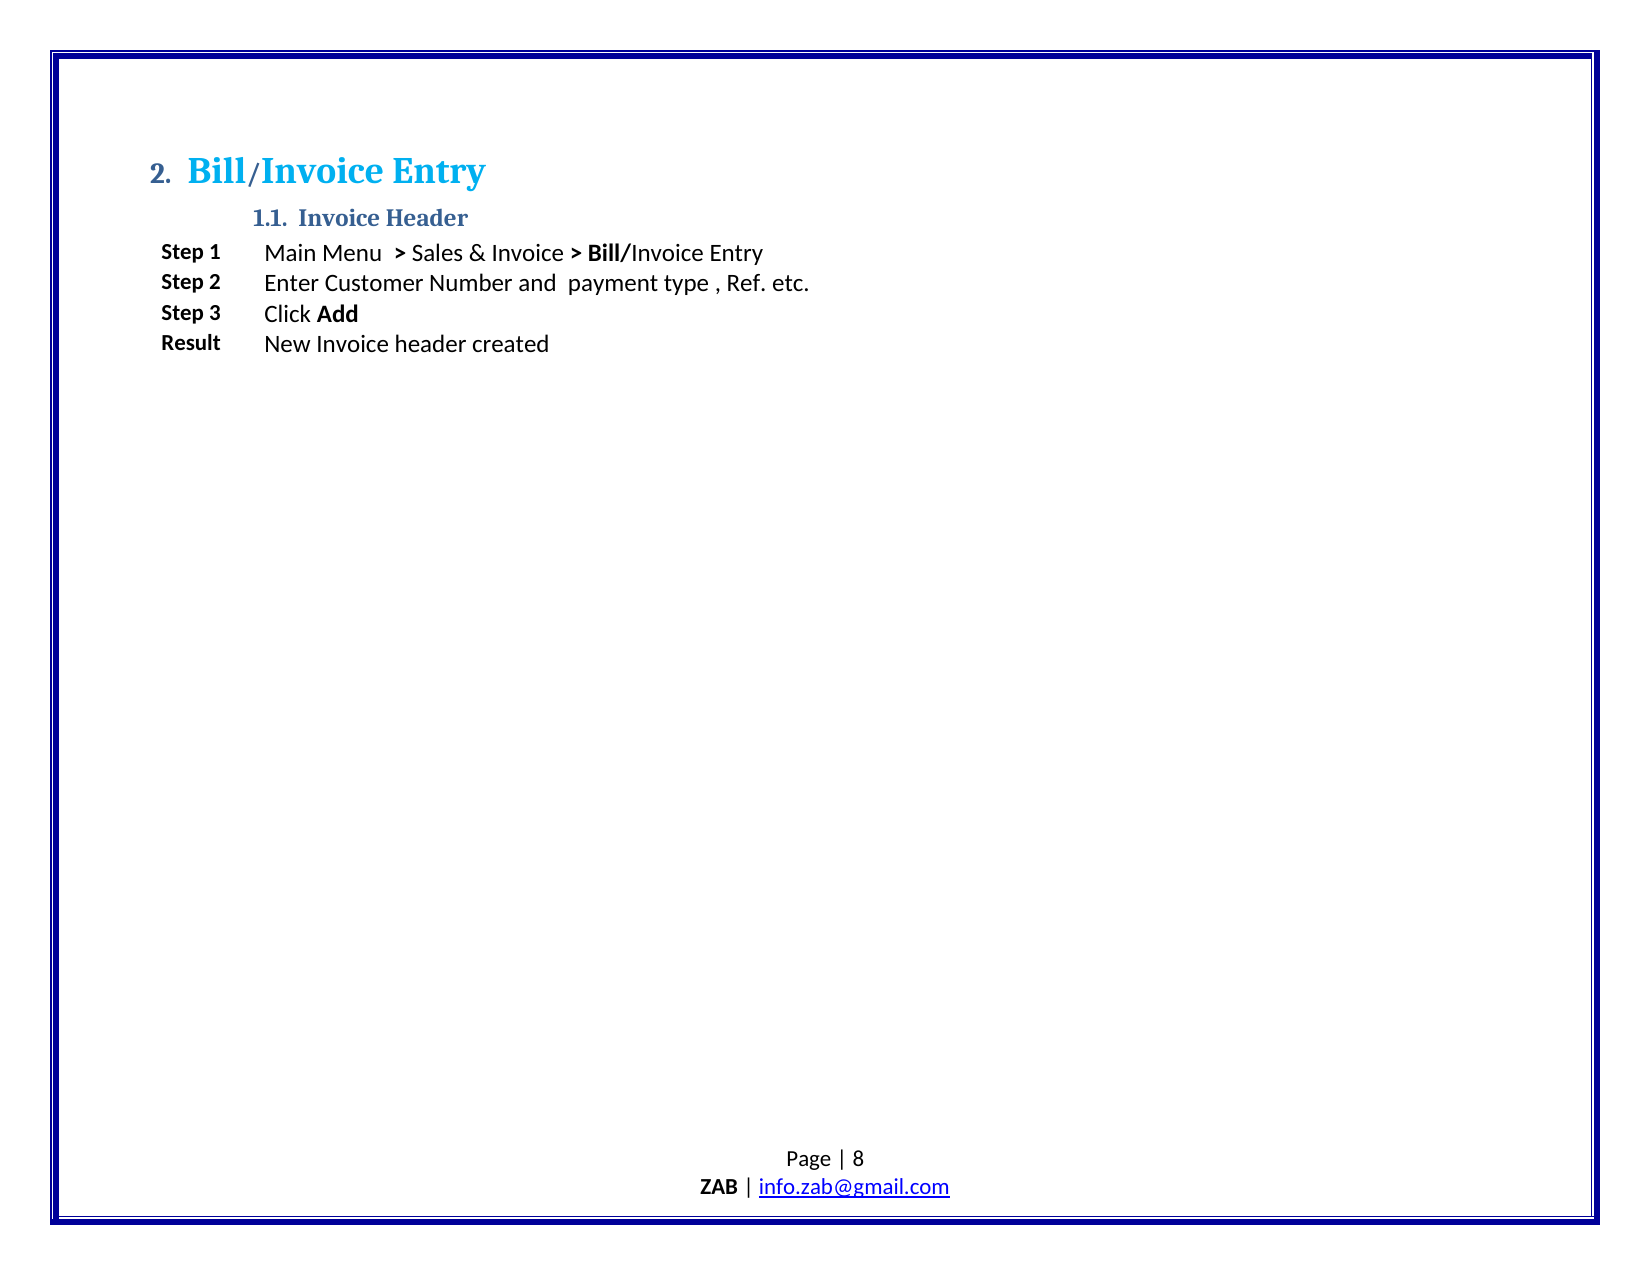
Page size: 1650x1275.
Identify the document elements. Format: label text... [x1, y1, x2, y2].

table_cell Click Add [253, 298, 1124, 328]
subtitle Bill/Invoice Entry [150, 150, 1500, 193]
subtitle Invoice Header [253, 204, 1500, 232]
table_cell New Invoice header created [253, 328, 1124, 389]
table_cell Step 3 [150, 298, 253, 328]
table_header Main Menu > Sales & Invoice > Bill/Invoice Entry [253, 237, 1124, 267]
table_cell Enter Customer Number and payment type , Ref. etc. [253, 267, 1124, 298]
table_header Step 1 [150, 237, 253, 267]
table_cell Result [150, 328, 253, 389]
table_cell Step 2 [150, 267, 253, 298]
